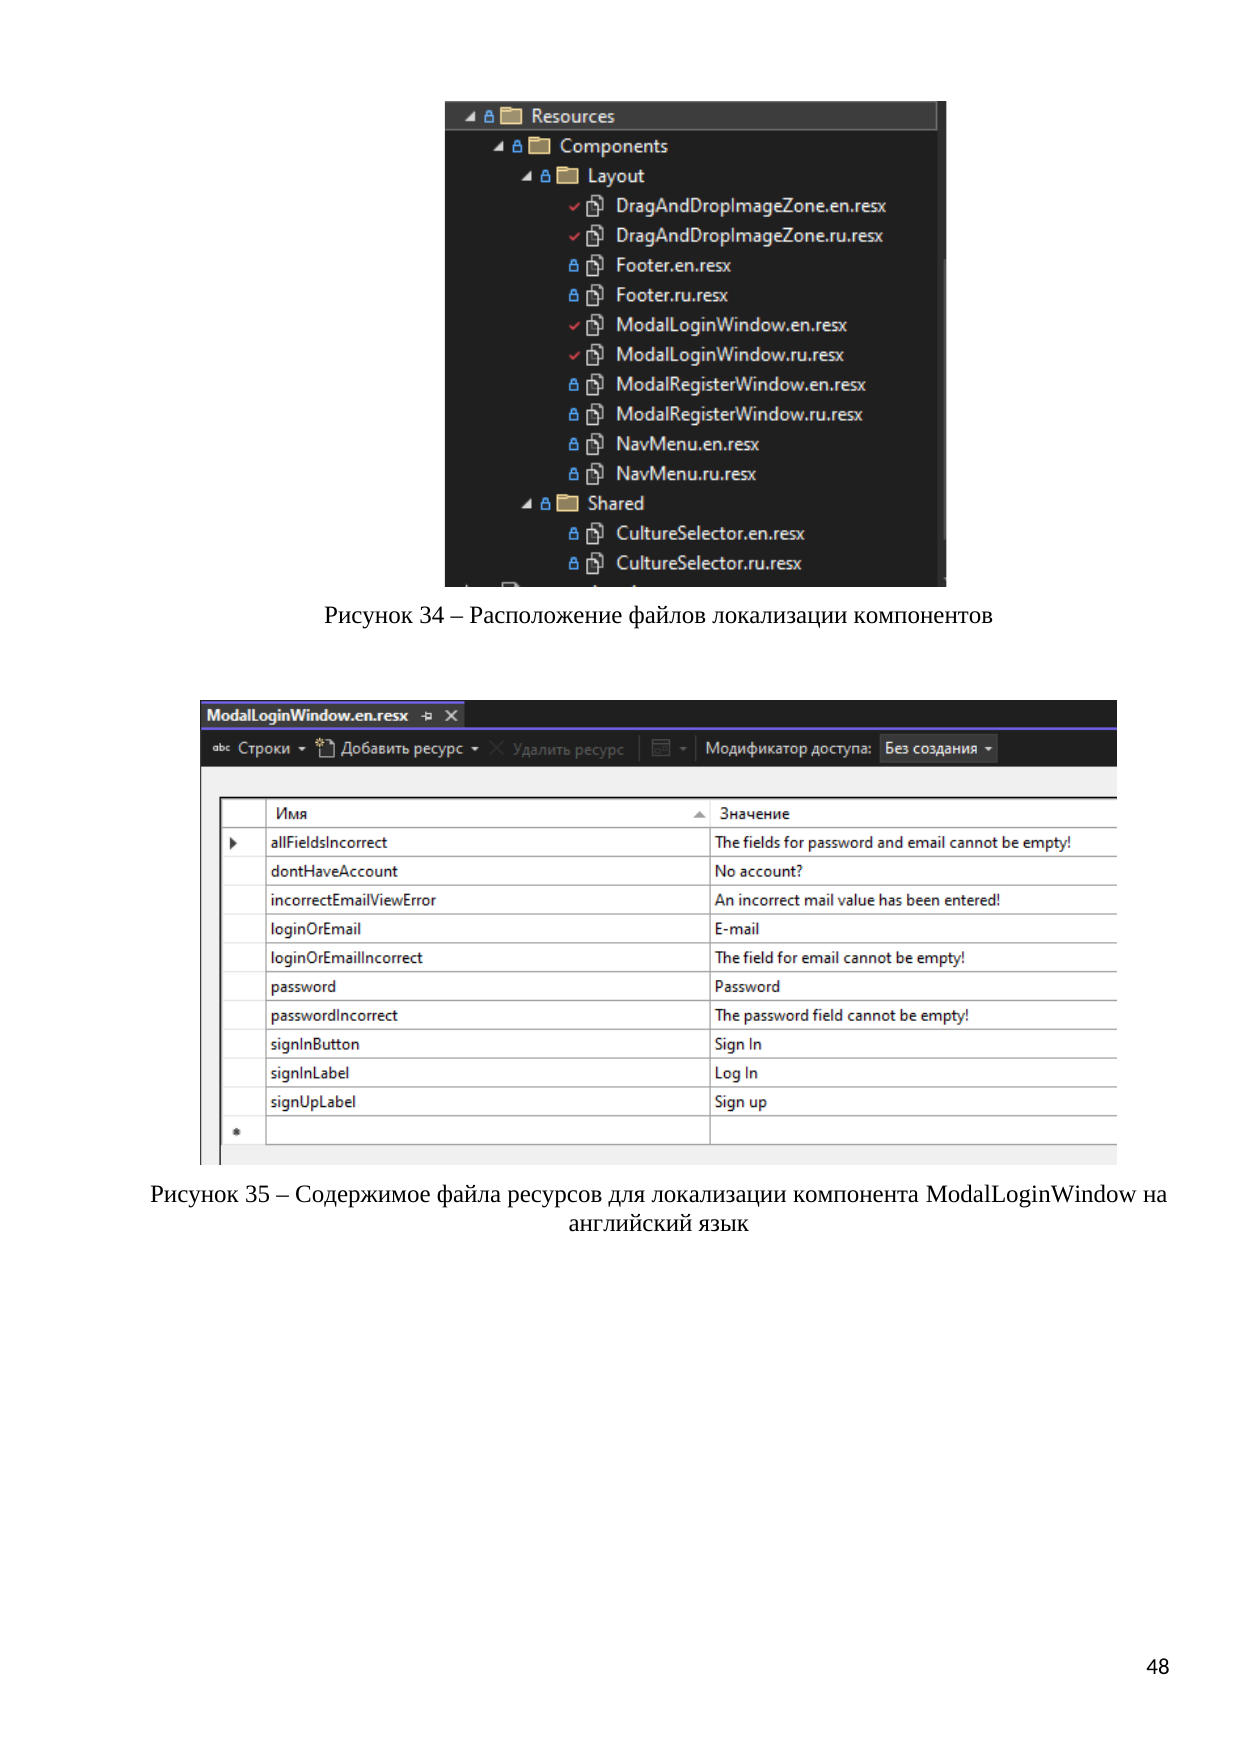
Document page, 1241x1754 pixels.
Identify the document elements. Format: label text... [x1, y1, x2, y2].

picture [444, 101, 947, 587]
text Рисунок 35 – Содержимое файла ресурсов для локализации компонента ModalLoginWindow на английский язык [148, 1179, 1169, 1236]
text Рисунок 34 – Расположение файлов локализации компонентов [148, 600, 1169, 629]
picture [200, 700, 1117, 1165]
